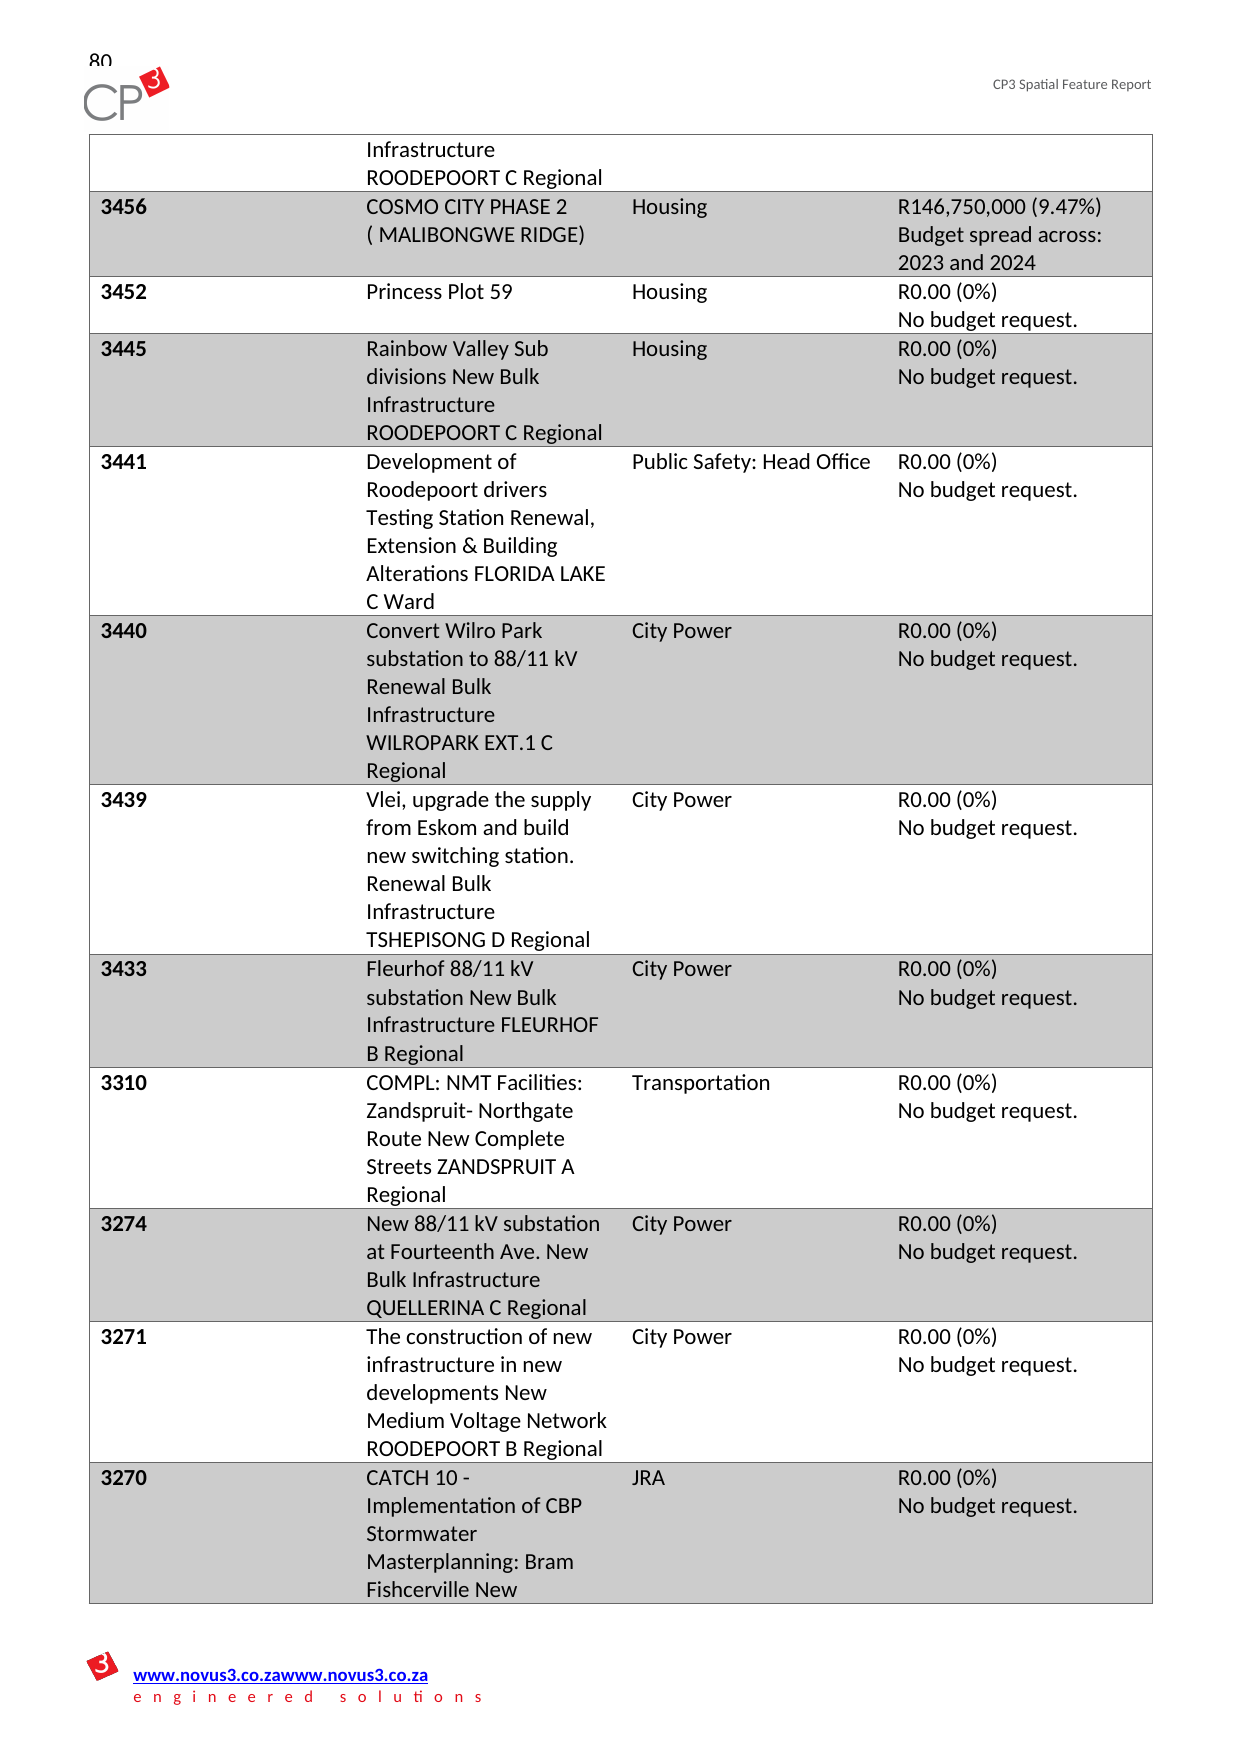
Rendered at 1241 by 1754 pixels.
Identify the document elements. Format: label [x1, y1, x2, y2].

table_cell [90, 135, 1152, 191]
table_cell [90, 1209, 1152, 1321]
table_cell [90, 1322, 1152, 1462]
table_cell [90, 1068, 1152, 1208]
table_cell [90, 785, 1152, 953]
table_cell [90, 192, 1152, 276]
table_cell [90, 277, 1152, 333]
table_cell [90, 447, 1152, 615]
picture [83, 66, 170, 132]
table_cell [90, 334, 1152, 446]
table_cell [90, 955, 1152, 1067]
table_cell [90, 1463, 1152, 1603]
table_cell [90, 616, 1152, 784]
picture [86, 1651, 119, 1681]
